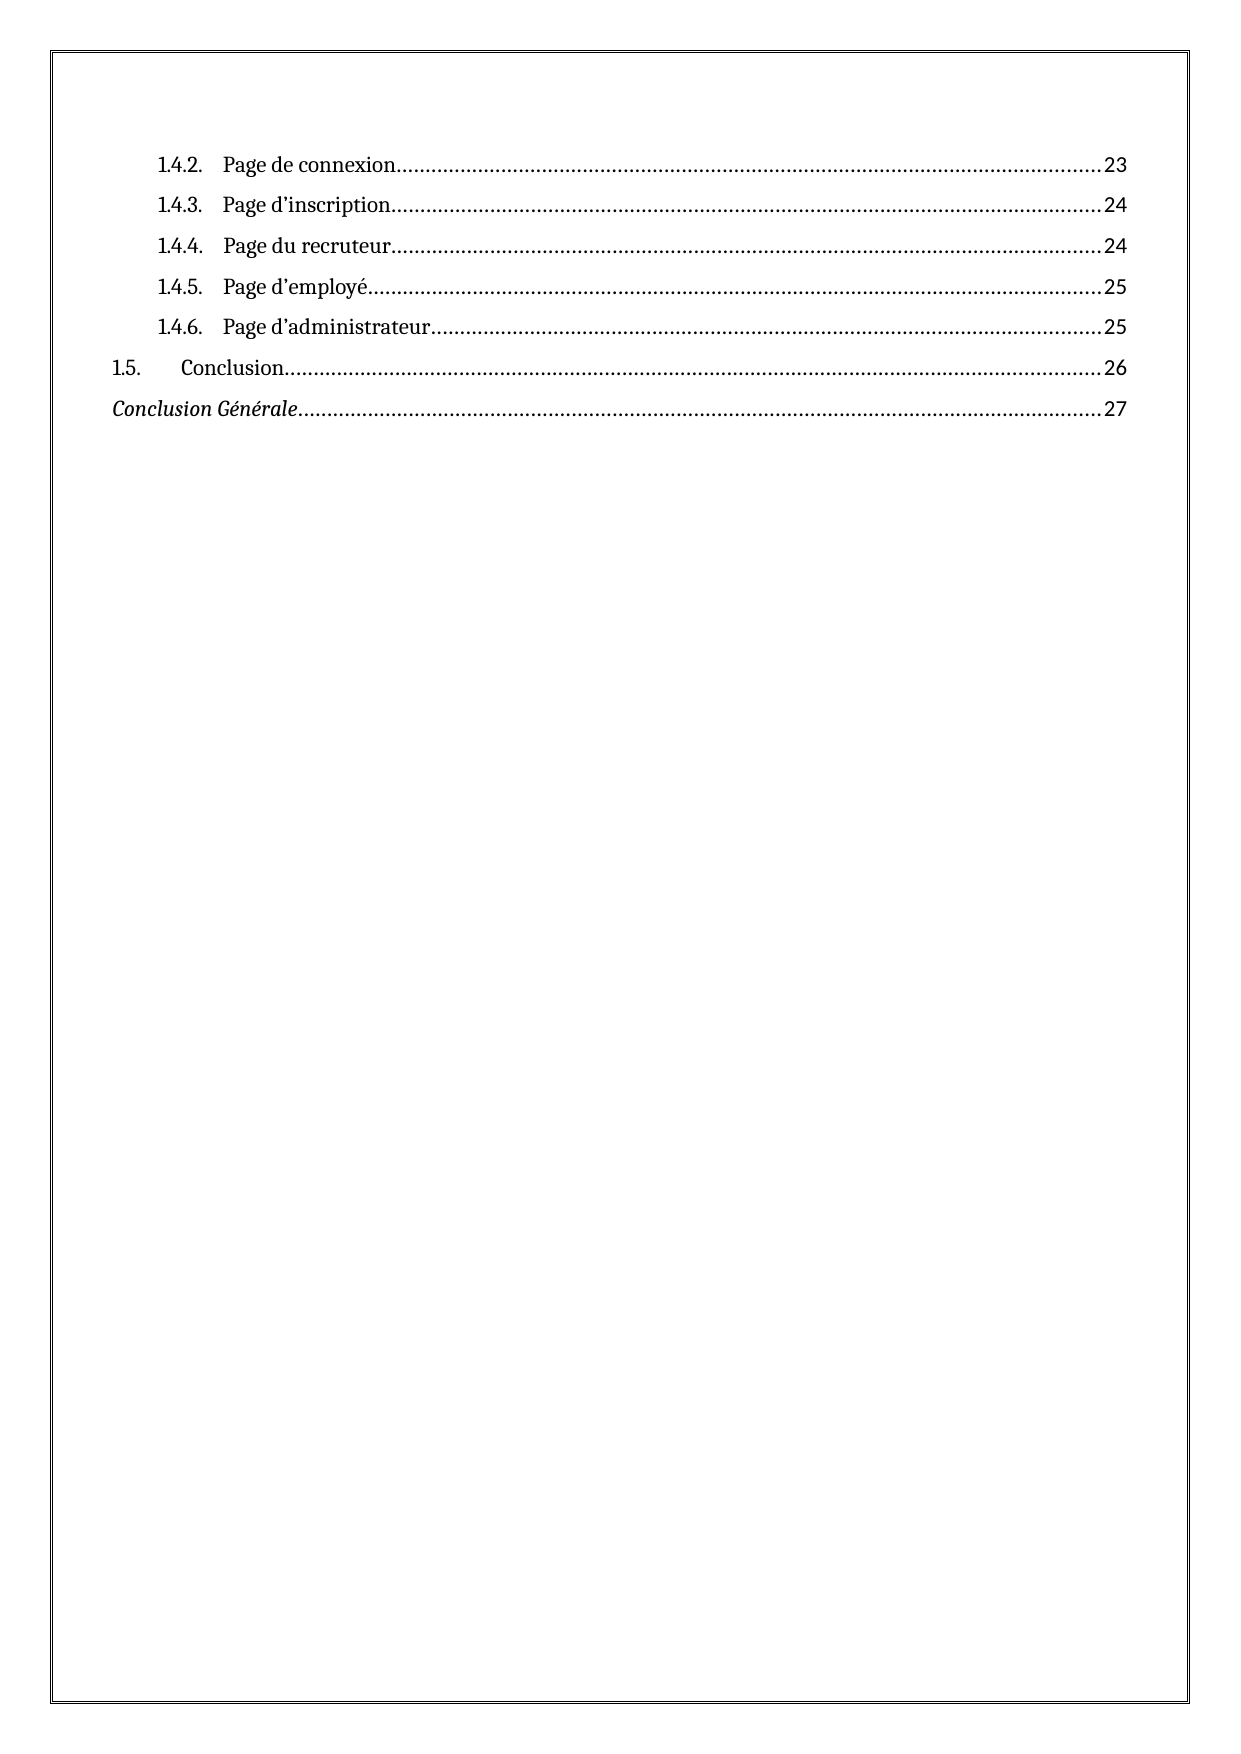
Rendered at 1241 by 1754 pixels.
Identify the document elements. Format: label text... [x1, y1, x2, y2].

text 1.5. Conclusion 26 [112, 353, 1128, 381]
text 1.4.2. Page de connexion 23 [158, 150, 1128, 178]
text 1.4.6. Page d’administrateur 25 [158, 312, 1128, 341]
text 1.4.4. Page du recruteur 24 [158, 231, 1128, 259]
text 1.4.3. Page d’inscription 24 [158, 191, 1128, 219]
text 1.4.5. Page d’employé 25 [158, 272, 1128, 300]
text Conclusion Générale 27 [112, 394, 1128, 422]
